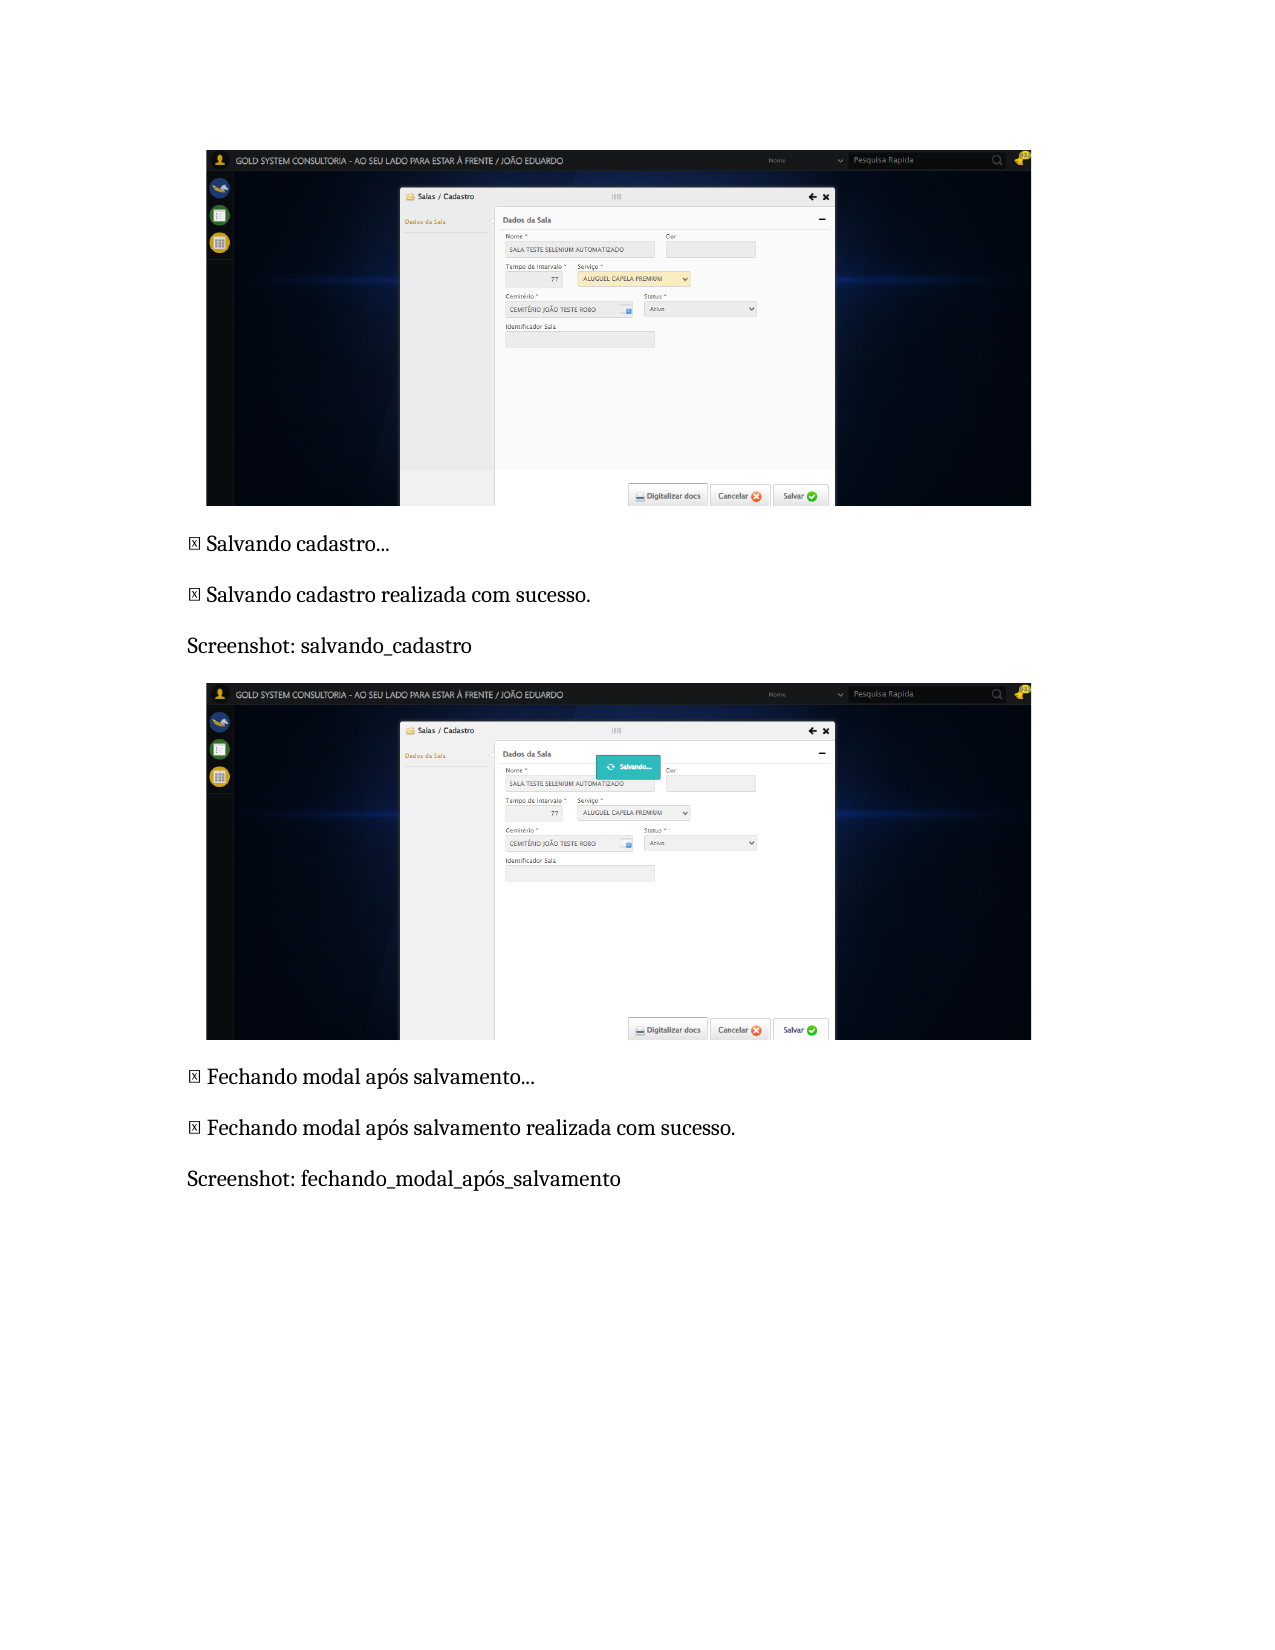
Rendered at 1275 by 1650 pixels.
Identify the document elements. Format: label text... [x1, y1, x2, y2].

picture [206, 683, 1032, 1040]
text 🔄 Salvando cadastro... [187, 530, 1087, 557]
text ✅ Fechando modal após salvamento realizada com sucesso. [187, 1115, 1087, 1141]
text ✅ Salvando cadastro realizada com sucesso. [187, 581, 1087, 608]
picture [206, 150, 1032, 506]
text Screenshot: fechando_modal_após_salvamento [187, 1166, 1087, 1192]
text Screenshot: salvando_cadastro [187, 632, 1087, 659]
text 🔄 Fechando modal após salvamento... [187, 1064, 1087, 1090]
